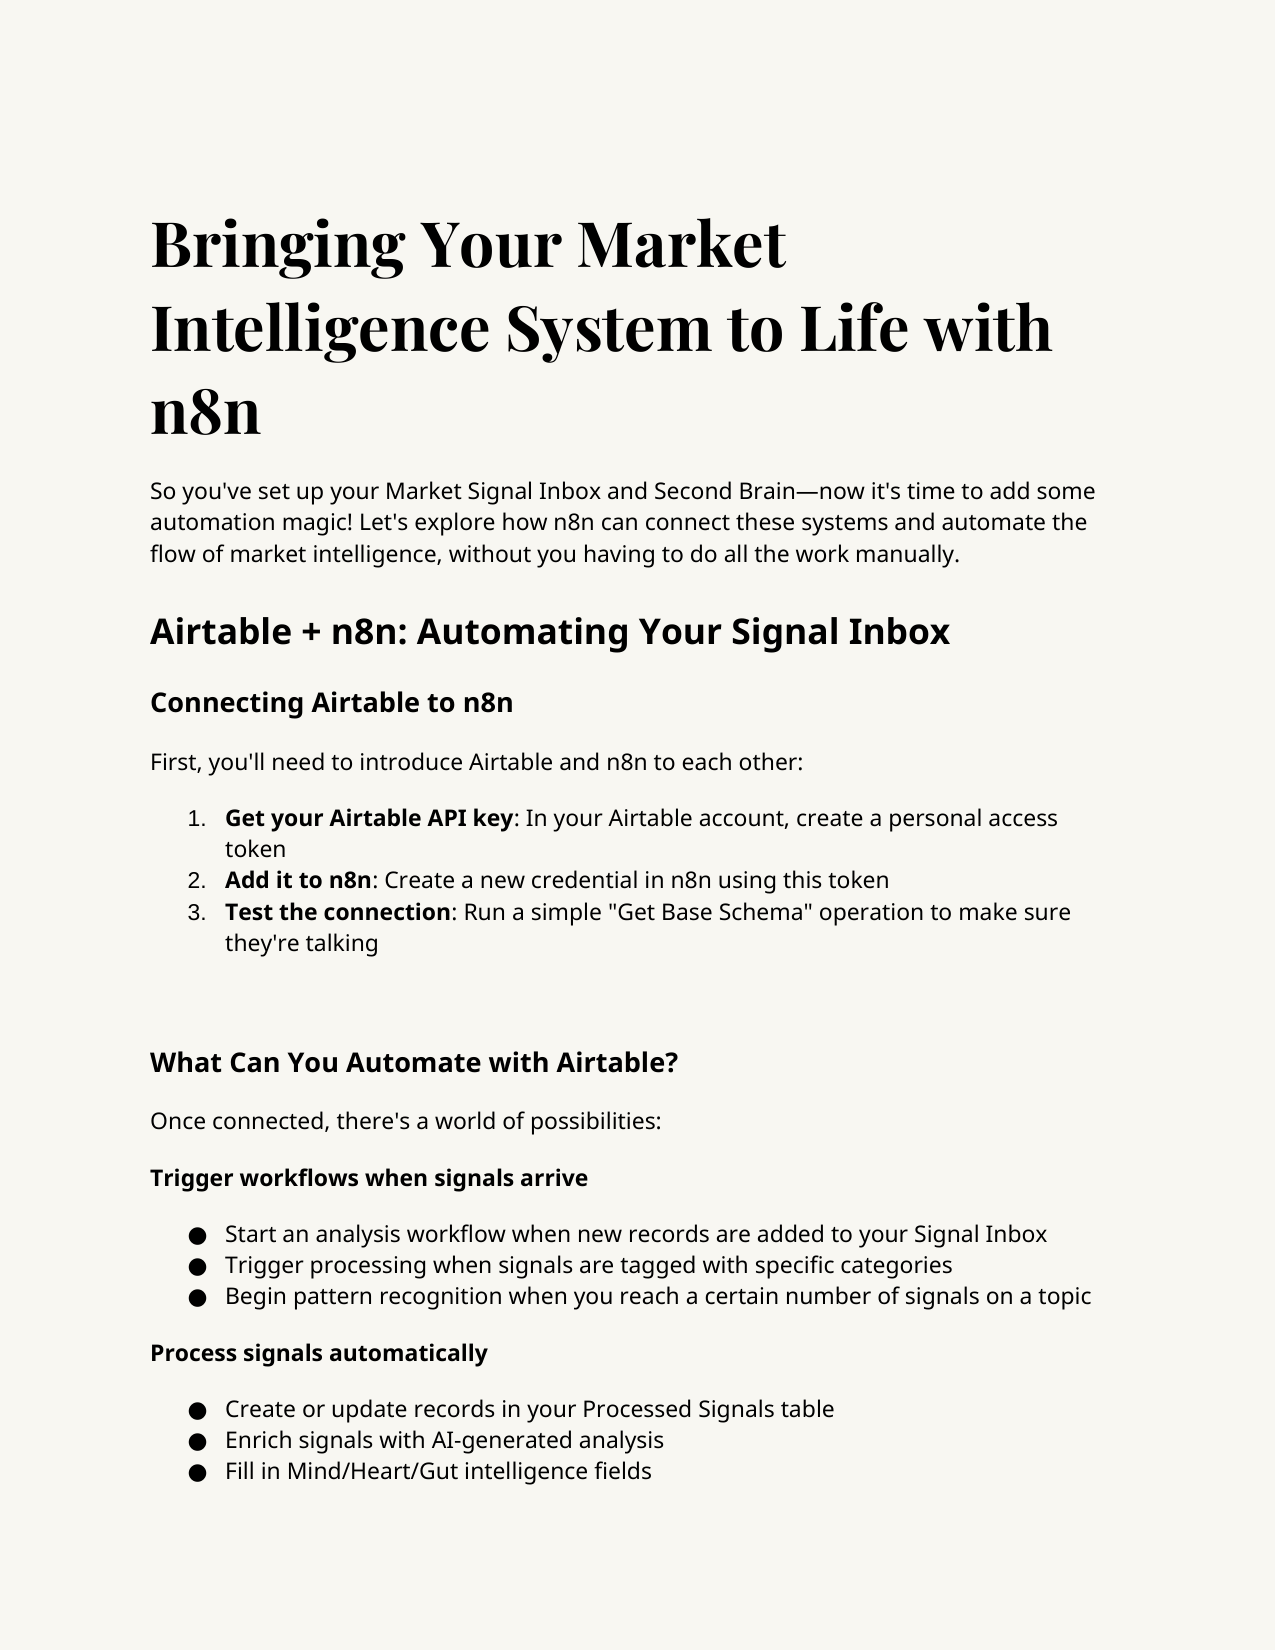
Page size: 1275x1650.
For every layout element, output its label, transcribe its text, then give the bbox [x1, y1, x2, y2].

list Enrich signals with AI-generated analysis [187, 1424, 1125, 1455]
list Test the connection: Run a simple "Get Base Schema" operation to make sure they're talking [187, 896, 1125, 958]
list Create or update records in your Processed Signals table [187, 1393, 1125, 1424]
text Process signals automatically [150, 1337, 1125, 1368]
list Trigger processing when signals are tagged with specific categories [187, 1249, 1125, 1280]
text Trigger workflows when signals arrive [150, 1162, 1125, 1193]
list Fill in Mind/Heart/Gut intelligence fields [187, 1455, 1125, 1487]
text First, you'll need to introduce Airtable and n8n to each other: [150, 746, 1125, 777]
subtitle Airtable + n8n: Automating Your Signal Inbox [150, 606, 1125, 654]
text So you've set up your Market Signal Inbox and Second Brain—now it's time to add some automation magic! Let's explore how n8n can connect these systems and automate the flow of market intelligence, without you having to do all the work manually. [150, 475, 1125, 569]
subtitle Bringing Your Market Intelligence System to Life with n8n [150, 200, 1125, 450]
list Add it to n8n: Create a new credential in n8n using this token [187, 864, 1125, 896]
subtitle Connecting Airtable to n8n [150, 684, 1125, 721]
list Begin pattern recognition when you reach a certain number of signals on a topic [187, 1280, 1125, 1312]
subtitle What Can You Automate with Airtable? [150, 1043, 1125, 1080]
list Start an analysis workflow when new records are added to your Signal Inbox [187, 1218, 1125, 1249]
list Get your Airtable API key: In your Airtable account, create a personal access token [187, 802, 1125, 864]
text Once connected, there's a world of possibilities: [150, 1105, 1125, 1137]
